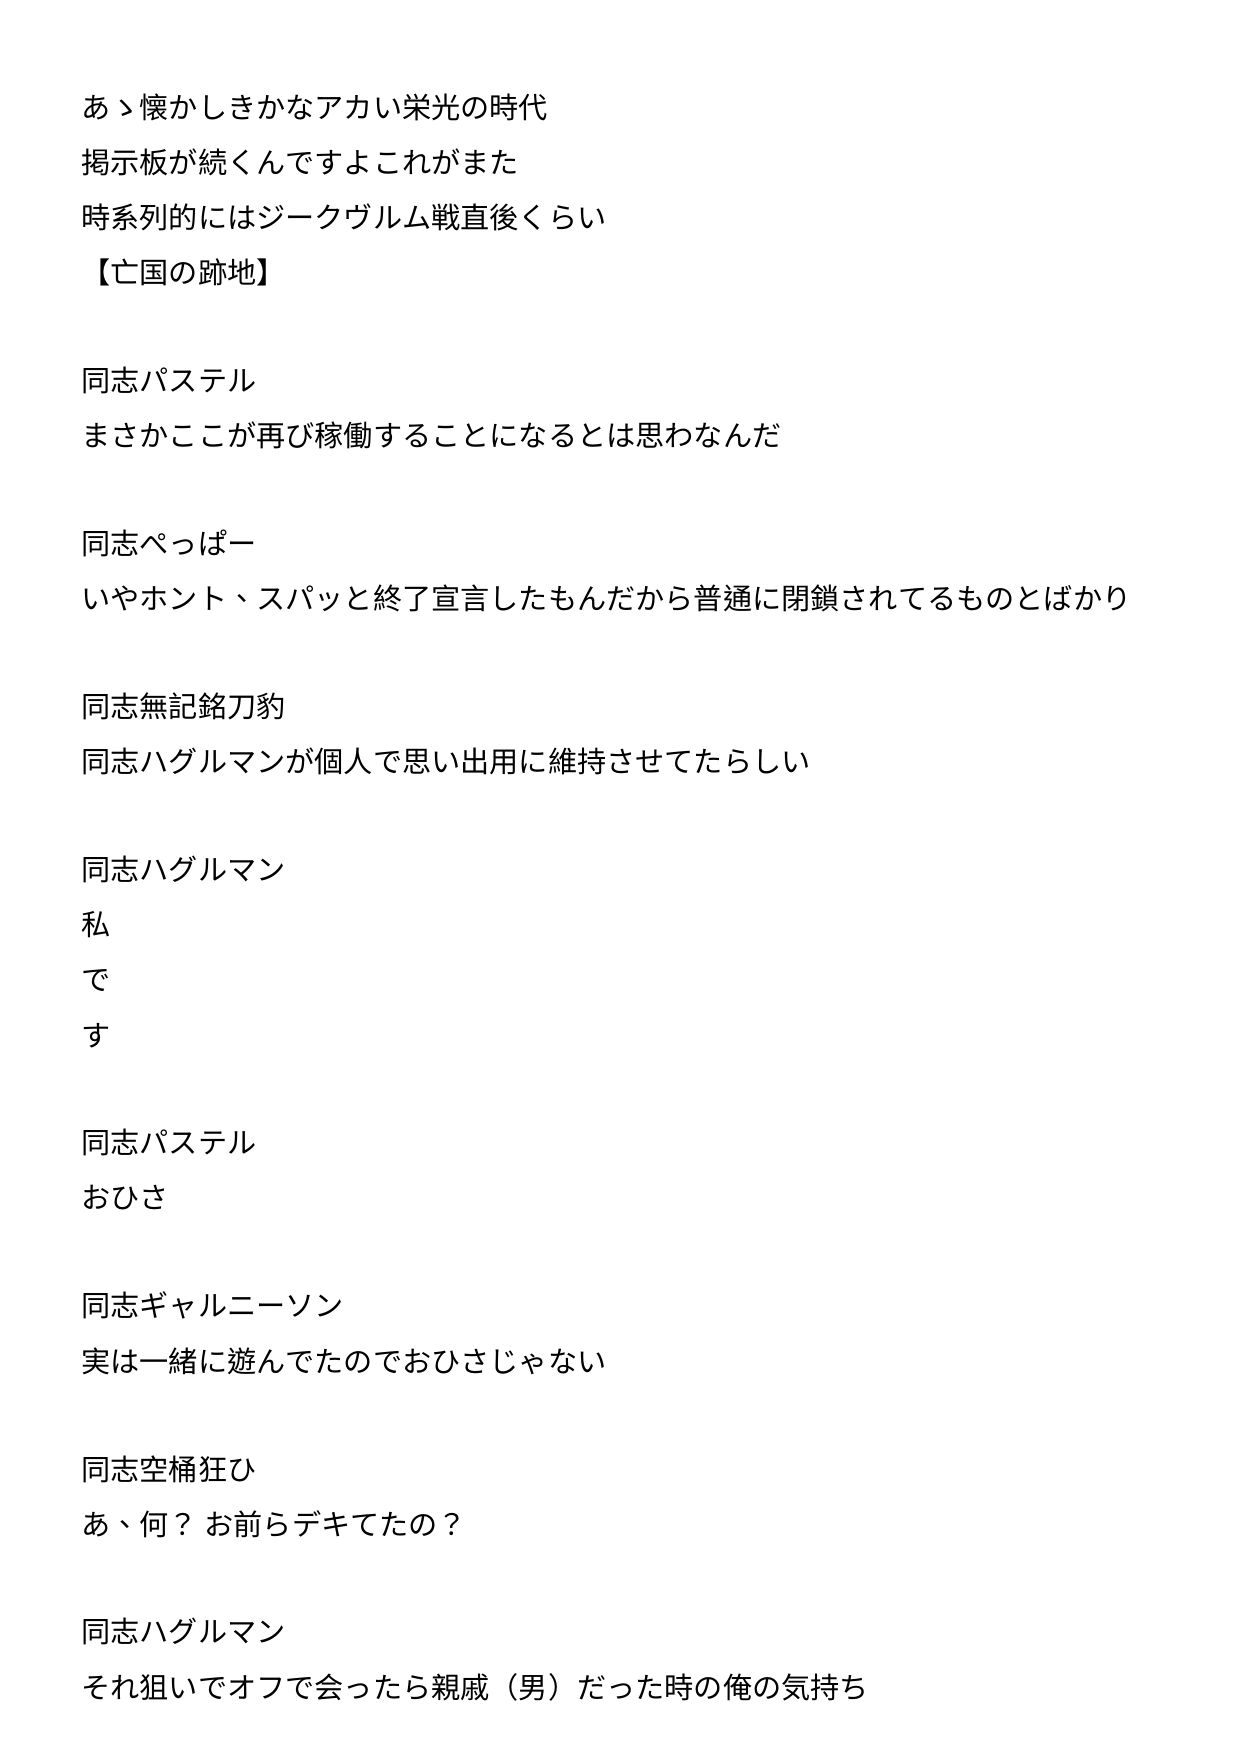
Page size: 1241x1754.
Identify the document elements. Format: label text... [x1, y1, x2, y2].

text 同志ハグルマン [81, 1614, 1215, 1650]
text 【亡国の跡地】 [81, 255, 1215, 291]
text 同志パステル [81, 1126, 1215, 1161]
text 時系列的にはジークヴルム戦直後くらい [81, 200, 1215, 236]
text で [81, 962, 1215, 998]
text 私 [81, 907, 1215, 943]
text 同志ぺっぱー [81, 526, 1215, 562]
text まさかここが再び稼働することになるとは思わなんだ [81, 418, 1215, 454]
text 掲示板が続くんですよこれがまた [81, 145, 1215, 181]
text 同志空桶狂ひ [81, 1452, 1215, 1487]
text 同志ギャルニーソン [81, 1288, 1215, 1324]
text あ、何？ お前らデキてたの？ [81, 1507, 1215, 1542]
text おひさ [81, 1181, 1215, 1216]
text 実は一緒に遊んでたのでおひさじゃない [81, 1344, 1215, 1379]
text あゝ懐かしきかなアカい栄光の時代 [81, 90, 1215, 126]
text いやホント、スパッと終了宣言したもんだから普通に閉鎖されてるものとばかり [81, 581, 1215, 617]
text 同志無記銘刀豹 [81, 689, 1215, 725]
text す [81, 1018, 1215, 1053]
text 同志パステル [81, 363, 1215, 399]
text 同志ハグルマンが個人で思い出用に維持させてたらしい [81, 744, 1215, 780]
text 同志ハグルマン [81, 852, 1215, 888]
text それ狙いでオフで会ったら親戚（男）だった時の俺の気持ち [81, 1670, 1215, 1705]
